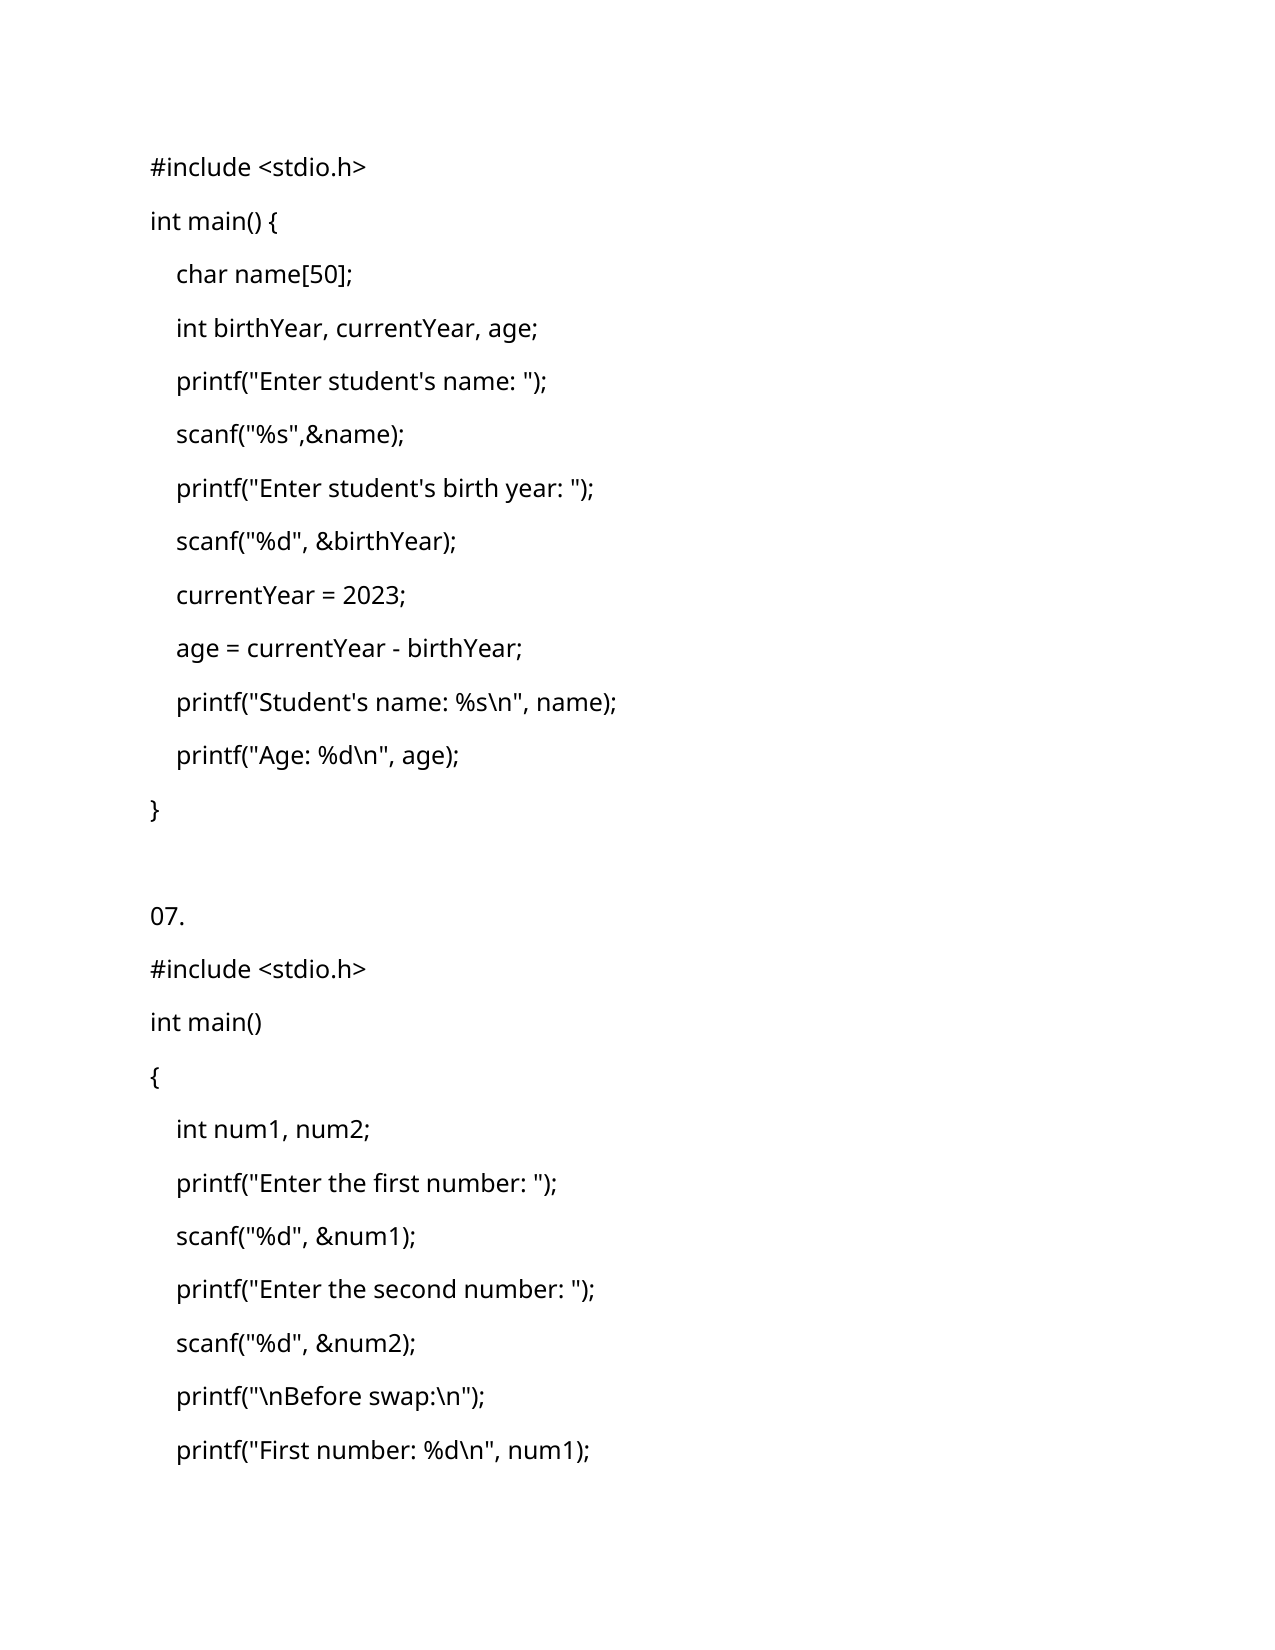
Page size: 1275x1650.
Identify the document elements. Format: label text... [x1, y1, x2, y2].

text scanf("%d", &num1); [150, 1219, 1125, 1253]
text #include <stdio.h> [150, 150, 1125, 184]
text age = currentYear - birthYear; [150, 631, 1125, 665]
text printf("Enter student's birth year: "); [150, 471, 1125, 505]
text printf("Enter student's name: "); [150, 364, 1125, 398]
text currentYear = 2023; [150, 577, 1125, 612]
text printf("\nBefore swap:\n"); [150, 1379, 1125, 1413]
text printf("Enter the first number: "); [150, 1165, 1125, 1199]
text int main() { [150, 203, 1125, 237]
text #include <stdio.h> [150, 952, 1125, 986]
text printf("Enter the second number: "); [150, 1272, 1125, 1306]
text printf("First number: %d\n", num1); [150, 1432, 1125, 1467]
text int num1, num2; [150, 1112, 1125, 1146]
text scanf("%d", &num2); [150, 1326, 1125, 1360]
text scanf("%s",&name); [150, 417, 1125, 451]
text printf("Age: %d\n", age); [150, 738, 1125, 772]
text } [150, 791, 1125, 825]
text scanf("%d", &birthYear); [150, 524, 1125, 558]
text int main() [150, 1005, 1125, 1039]
text 07. [150, 898, 1125, 932]
text printf("Student's name: %s\n", name); [150, 684, 1125, 718]
text char name[50]; [150, 257, 1125, 291]
text { [150, 1058, 1125, 1092]
text int birthYear, currentYear, age; [150, 310, 1125, 344]
